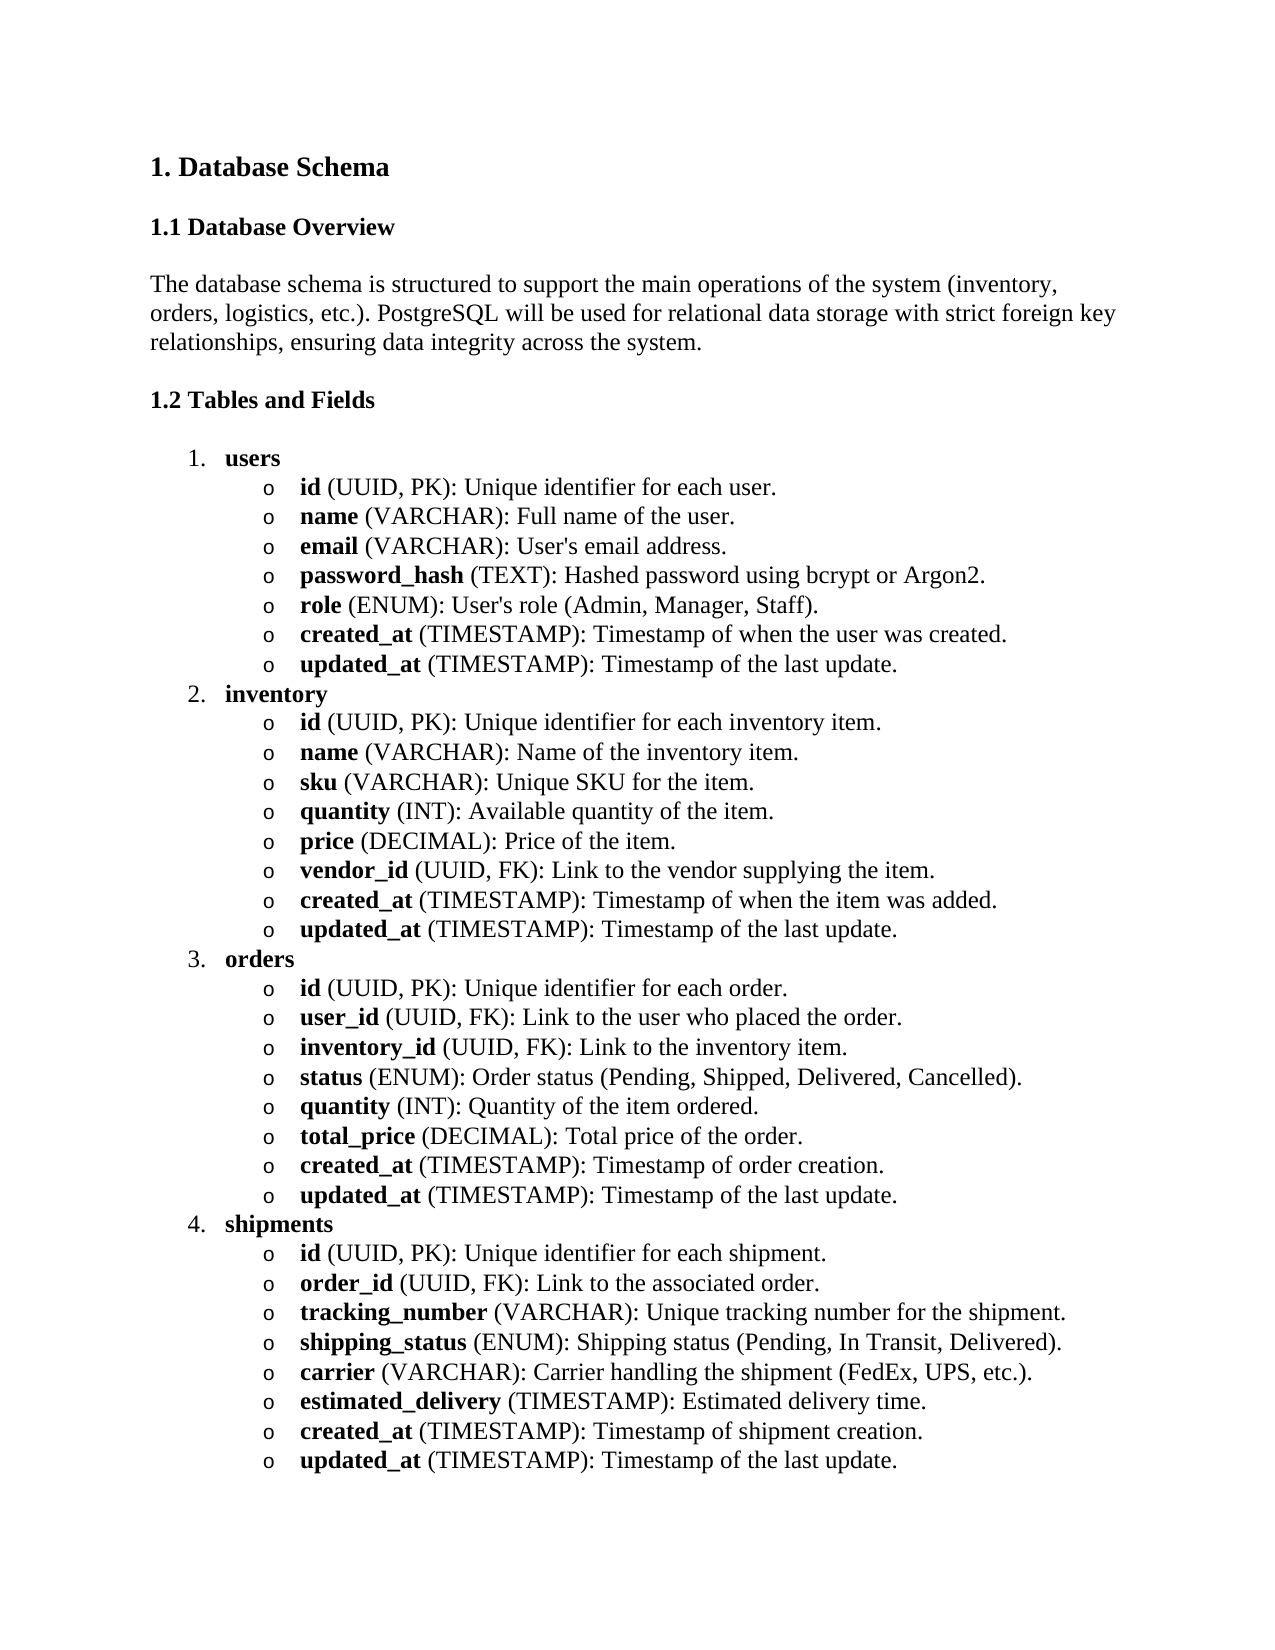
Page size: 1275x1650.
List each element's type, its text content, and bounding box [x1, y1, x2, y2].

list shipments [187, 1209, 1125, 1238]
list password_hash (TEXT): Hashed password using bcrypt or Argon2. [262, 560, 1125, 590]
list quantity (INT): Available quantity of the item. [262, 796, 1125, 826]
list quantity (INT): Quantity of the item ordered. [262, 1091, 1125, 1121]
list name (VARCHAR): Full name of the user. [262, 501, 1125, 531]
list id (UUID, PK): Unique identifier for each order. [262, 973, 1125, 1002]
list updated_at (TIMESTAMP): Timestamp of the last update. [262, 1445, 1125, 1475]
list created_at (TIMESTAMP): Timestamp of shipment creation. [262, 1416, 1125, 1445]
list carrier (VARCHAR): Carrier handling the shipment (FedEx, UPS, etc.). [262, 1357, 1125, 1386]
list updated_at (TIMESTAMP): Timestamp of the last update. [262, 914, 1125, 944]
list user_id (UUID, FK): Link to the user who placed the order. [262, 1002, 1125, 1032]
list sku (VARCHAR): Unique SKU for the item. [262, 767, 1125, 796]
list id (UUID, PK): Unique identifier for each inventory item. [262, 707, 1125, 737]
list order_id (UUID, FK): Link to the associated order. [262, 1268, 1125, 1297]
list id (UUID, PK): Unique identifier for each user. [262, 472, 1125, 501]
list updated_at (TIMESTAMP): Timestamp of the last update. [262, 649, 1125, 679]
list updated_at (TIMESTAMP): Timestamp of the last update. [262, 1180, 1125, 1209]
list inventory_id (UUID, FK): Link to the inventory item. [262, 1032, 1125, 1062]
text 1.1 Database Overview [150, 212, 1125, 240]
list created_at (TIMESTAMP): Timestamp of order creation. [262, 1150, 1125, 1180]
list inventory [187, 679, 1125, 707]
list orders [187, 944, 1125, 973]
list price (DECIMAL): Price of the item. [262, 826, 1125, 855]
text 1.2 Tables and Fields [150, 385, 1125, 414]
list vendor_id (UUID, FK): Link to the vendor supplying the item. [262, 855, 1125, 885]
list name (VARCHAR): Name of the inventory item. [262, 737, 1125, 767]
list id (UUID, PK): Unique identifier for each shipment. [262, 1238, 1125, 1268]
list users [187, 443, 1125, 472]
list shipping_status (ENUM): Shipping status (Pending, In Transit, Delivered). [262, 1327, 1125, 1357]
list tracking_number (VARCHAR): Unique tracking number for the shipment. [262, 1297, 1125, 1327]
text 1. Database Schema [150, 150, 1125, 182]
list estimated_delivery (TIMESTAMP): Estimated delivery time. [262, 1386, 1125, 1416]
list created_at (TIMESTAMP): Timestamp of when the user was created. [262, 619, 1125, 649]
list email (VARCHAR): User's email address. [262, 531, 1125, 560]
list created_at (TIMESTAMP): Timestamp of when the item was added. [262, 885, 1125, 914]
list role (ENUM): User's role (Admin, Manager, Staff). [262, 590, 1125, 619]
text The database schema is structured to support the main operations of the system (inventory, orders, logistics, etc.). PostgreSQL will be used for relational data storage with strict foreign key relationships, ensuring data integrity across the system. [150, 269, 1125, 356]
list status (ENUM): Order status (Pending, Shipped, Delivered, Cancelled). [262, 1062, 1125, 1091]
list total_price (DECIMAL): Total price of the order. [262, 1121, 1125, 1150]
